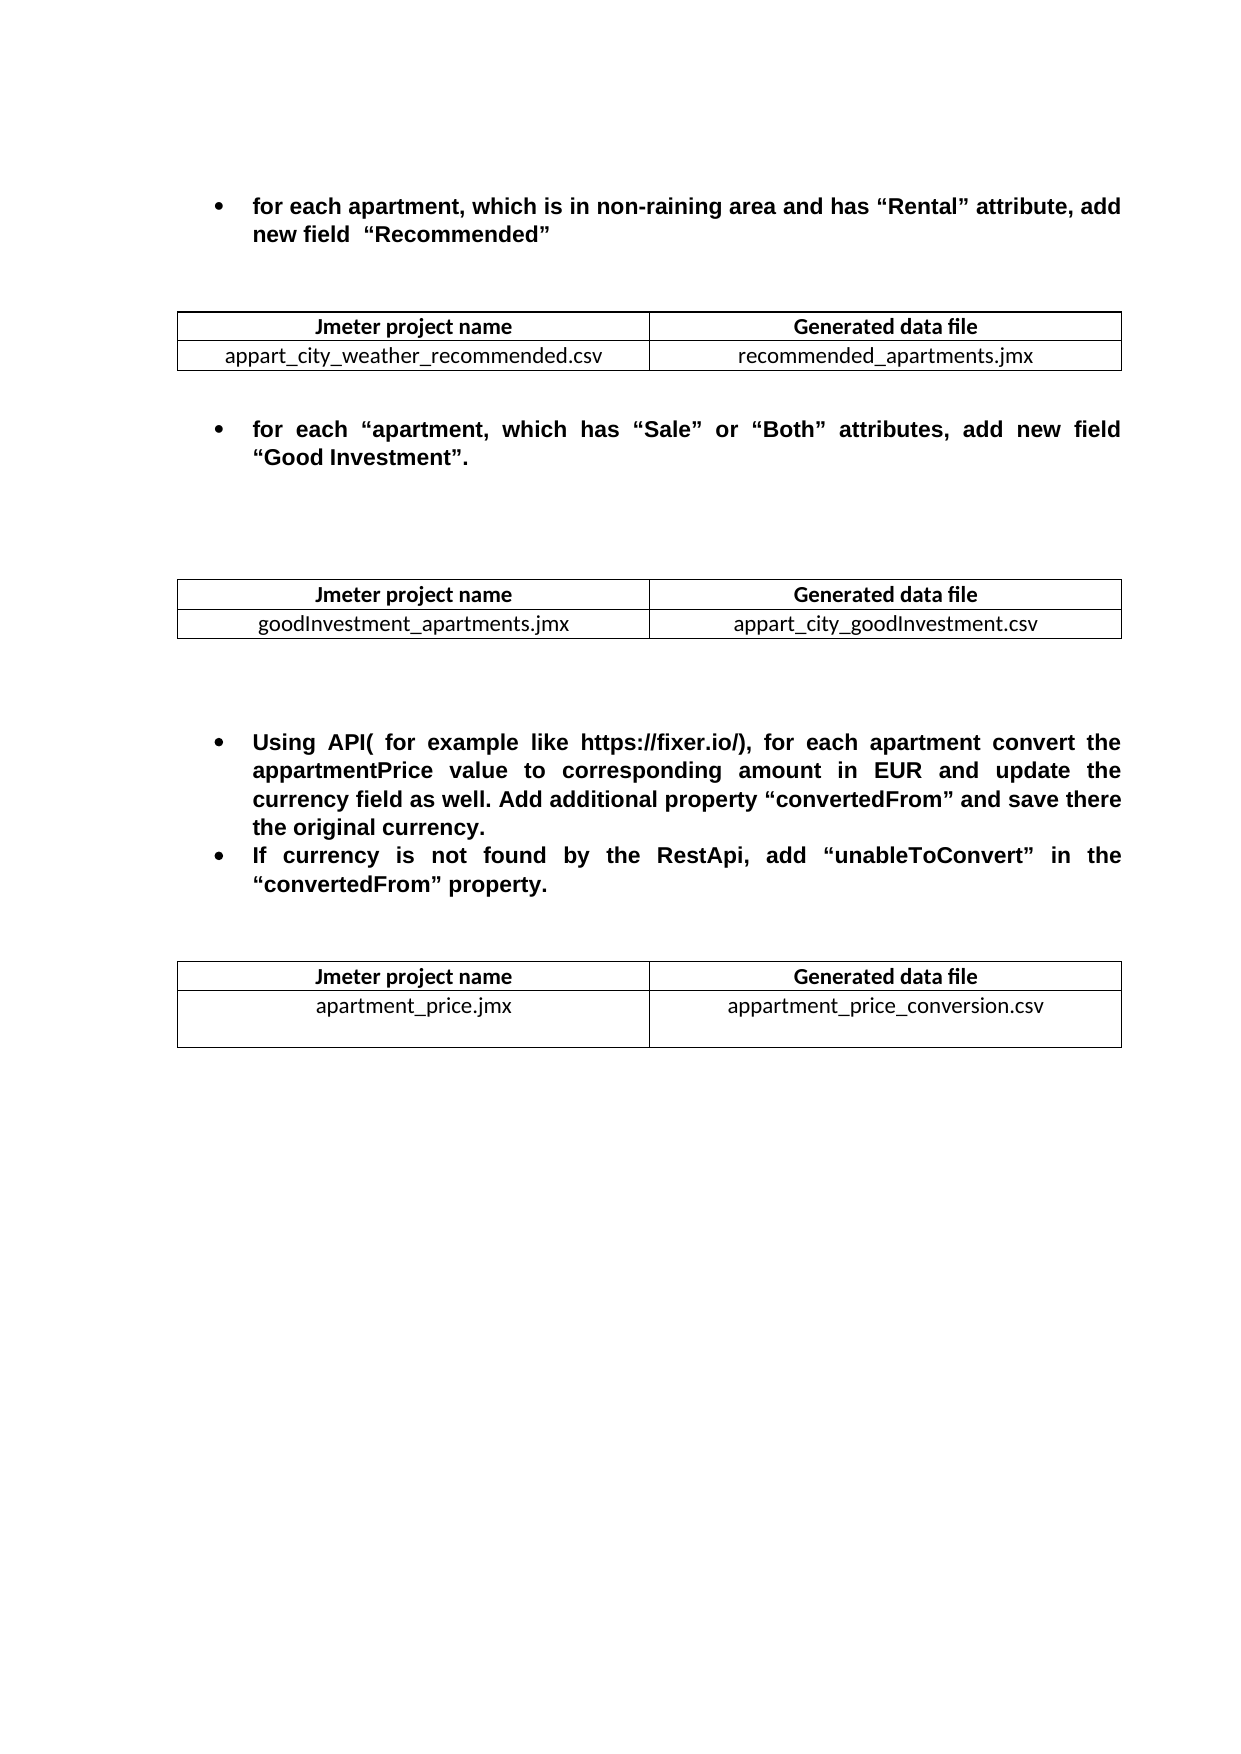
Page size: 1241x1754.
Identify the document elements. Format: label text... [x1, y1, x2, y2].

table_header Generated data file [650, 962, 1121, 990]
table_header Jmeter project name [178, 313, 649, 340]
list for each apartment, which is in non-raining area and has “Rental” attribute, add new field “Recommended” [215, 193, 1122, 247]
table_cell goodInvestment_apartments.jmx [178, 610, 649, 637]
table_cell appart_city_weather_recommended.csv [178, 341, 649, 369]
table_header Generated data file [650, 313, 1121, 340]
table_header Jmeter project name [178, 580, 649, 608]
table_header Jmeter project name [178, 962, 649, 990]
list If currency is not found by the RestApi, add “unableToConvert” in the “convertedFrom” property. [215, 842, 1122, 897]
table_cell apartment_price.jmx [178, 991, 649, 1047]
list Using API( for example like https://fixer.io/), for each apartment convert the appartmentPrice value to corresponding amount in EUR and update the currency field as well. Add additional property “convertedFrom” and save there the original currency. [215, 729, 1122, 840]
table_cell appartment_price_conversion.csv [650, 991, 1121, 1047]
table_cell appart_city_goodInvestment.csv [650, 610, 1121, 637]
table_cell recommended_apartments.jmx [650, 341, 1121, 369]
list for each “apartment, which has “Sale” or “Both” attributes, add new field “Good Investment”. [215, 416, 1122, 470]
table_header Generated data file [650, 580, 1121, 608]
